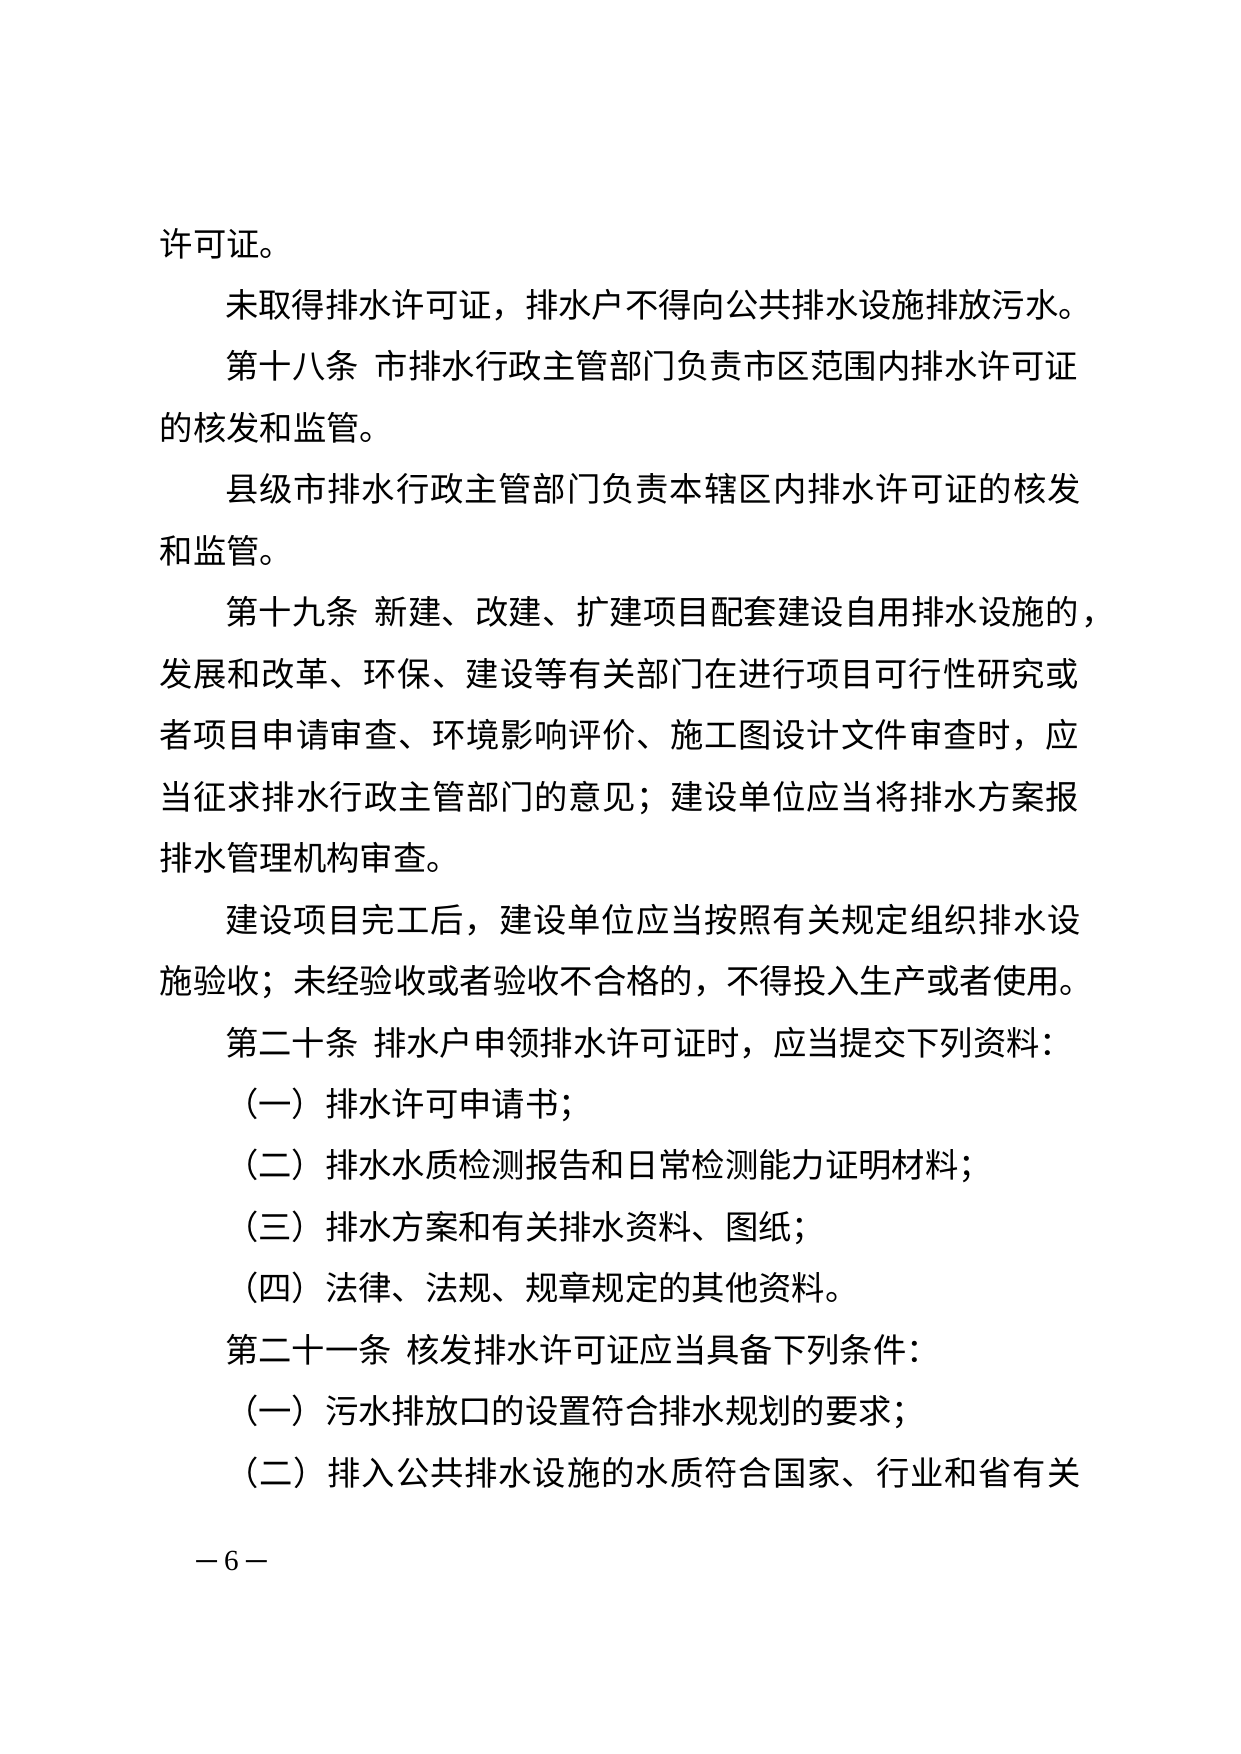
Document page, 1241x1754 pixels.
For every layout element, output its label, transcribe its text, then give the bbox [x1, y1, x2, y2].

text （一）排水许可申请书； [159, 1067, 1081, 1129]
text （三）排水方案和有关排水资料、图纸； [159, 1190, 1081, 1252]
text 县级市排水行政主管部门负责本辖区内排水许可证的核发和监管。 [159, 453, 1081, 576]
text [159, 207, 1081, 268]
text 第二十条 排水户申领排水许可证时，应当提交下列资料： [159, 1006, 1081, 1067]
text 第十八条 市排水行政主管部门负责市区范围内排水许可证的核发和监管。 [159, 330, 1081, 453]
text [159, 1436, 1081, 1497]
text （一）污水排放口的设置符合排水规划的要求； [159, 1374, 1081, 1436]
text 第十九条 新建、改建、扩建项目配套建设自用排水设施的，发展和改革、环保、建设等有关部门在进行项目可行性研究或者项目申请审查、环境影响评价、施工图设计文件审查时，应当征求排水行政主管部门的意见；建设单位应当将排水方案报排水管理机构审查。 [159, 576, 1081, 883]
text （二）排水水质检测报告和日常检测能力证明材料； [159, 1129, 1081, 1190]
text 第二十一条 核发排水许可证应当具备下列条件： [159, 1313, 1081, 1374]
text （四）法律、法规、规章规定的其他资料。 [159, 1252, 1081, 1313]
text 建设项目完工后，建设单位应当按照有关规定组织排水设施验收；未经验收或者验收不合格的，不得投入生产或者使用。 [159, 883, 1081, 1006]
text 未取得排水许可证，排水户不得向公共排水设施排放污水。 [159, 268, 1081, 330]
